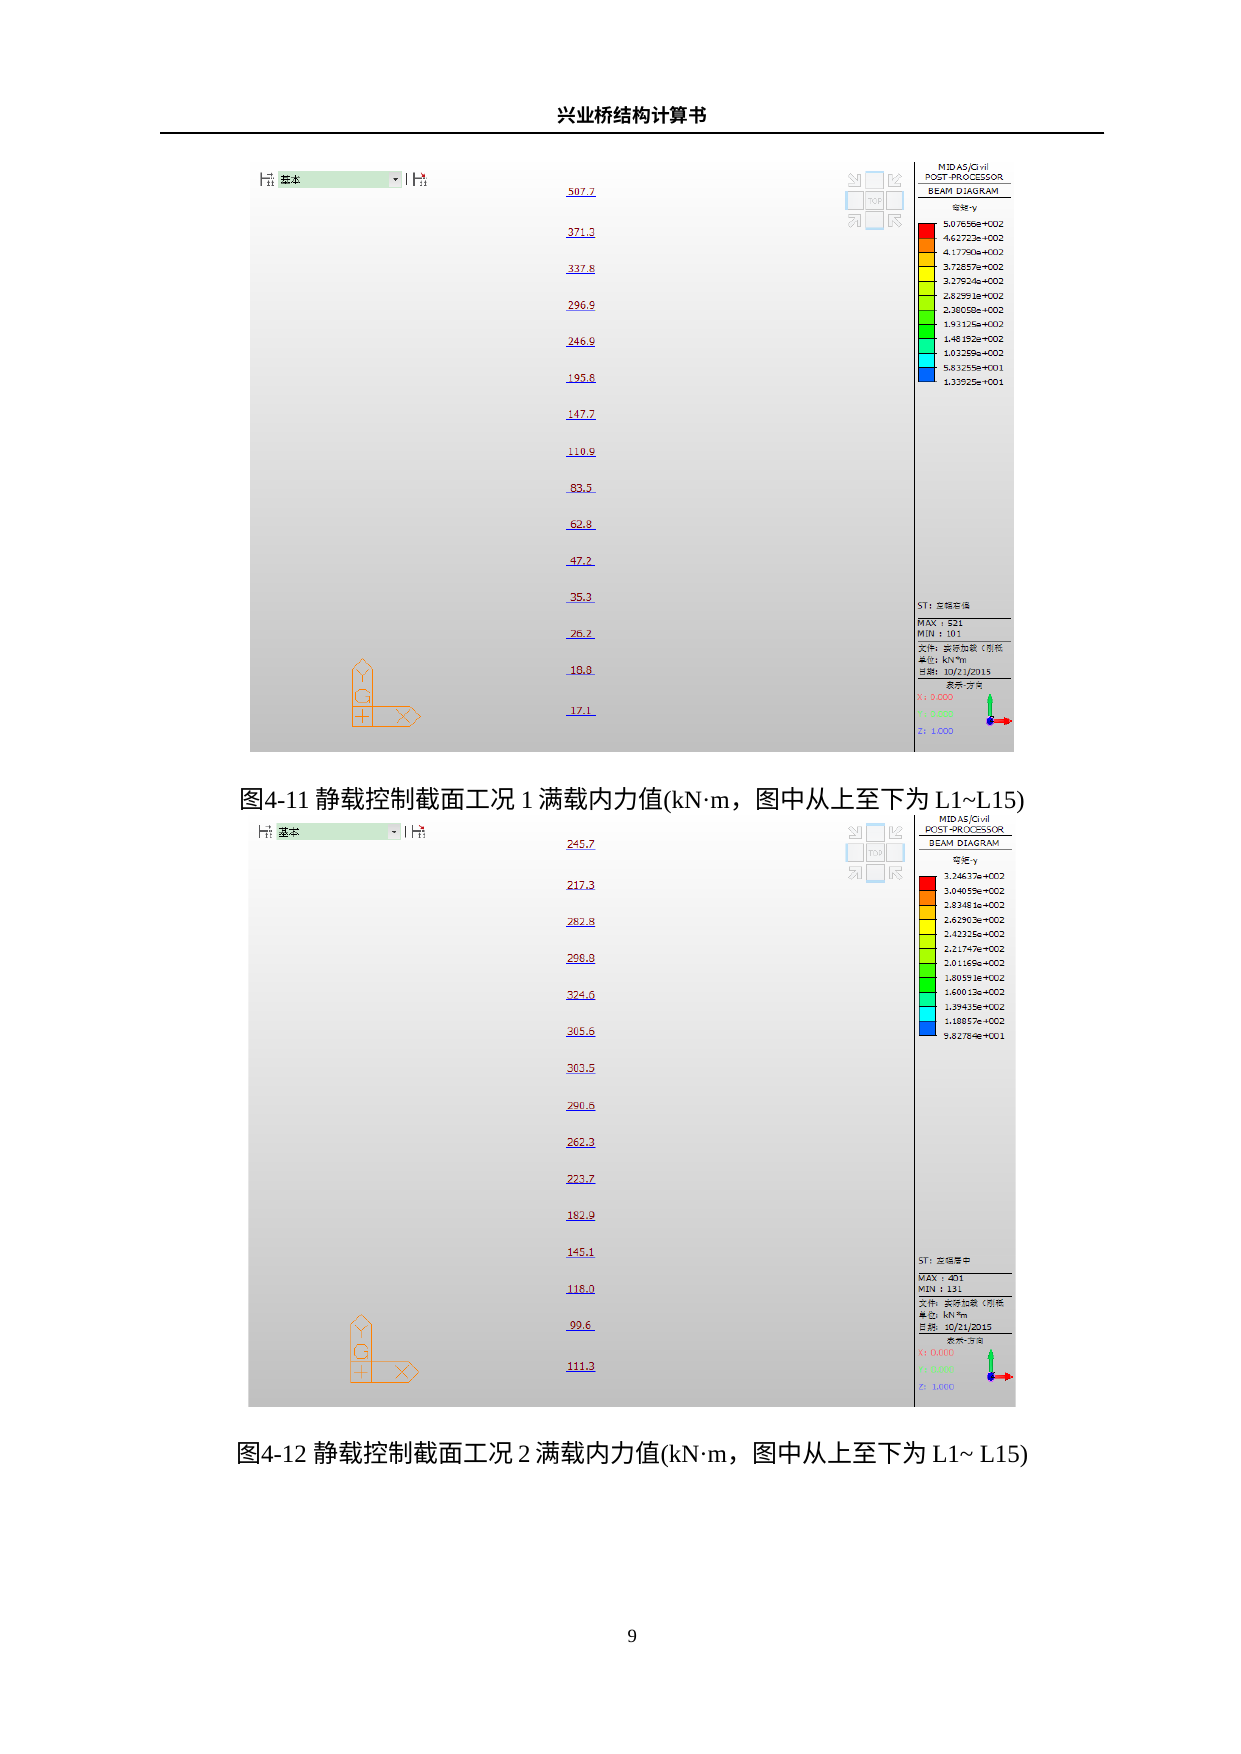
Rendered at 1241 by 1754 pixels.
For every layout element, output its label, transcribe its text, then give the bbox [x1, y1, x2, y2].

picture [248, 815, 1016, 1407]
picture [250, 162, 1014, 752]
